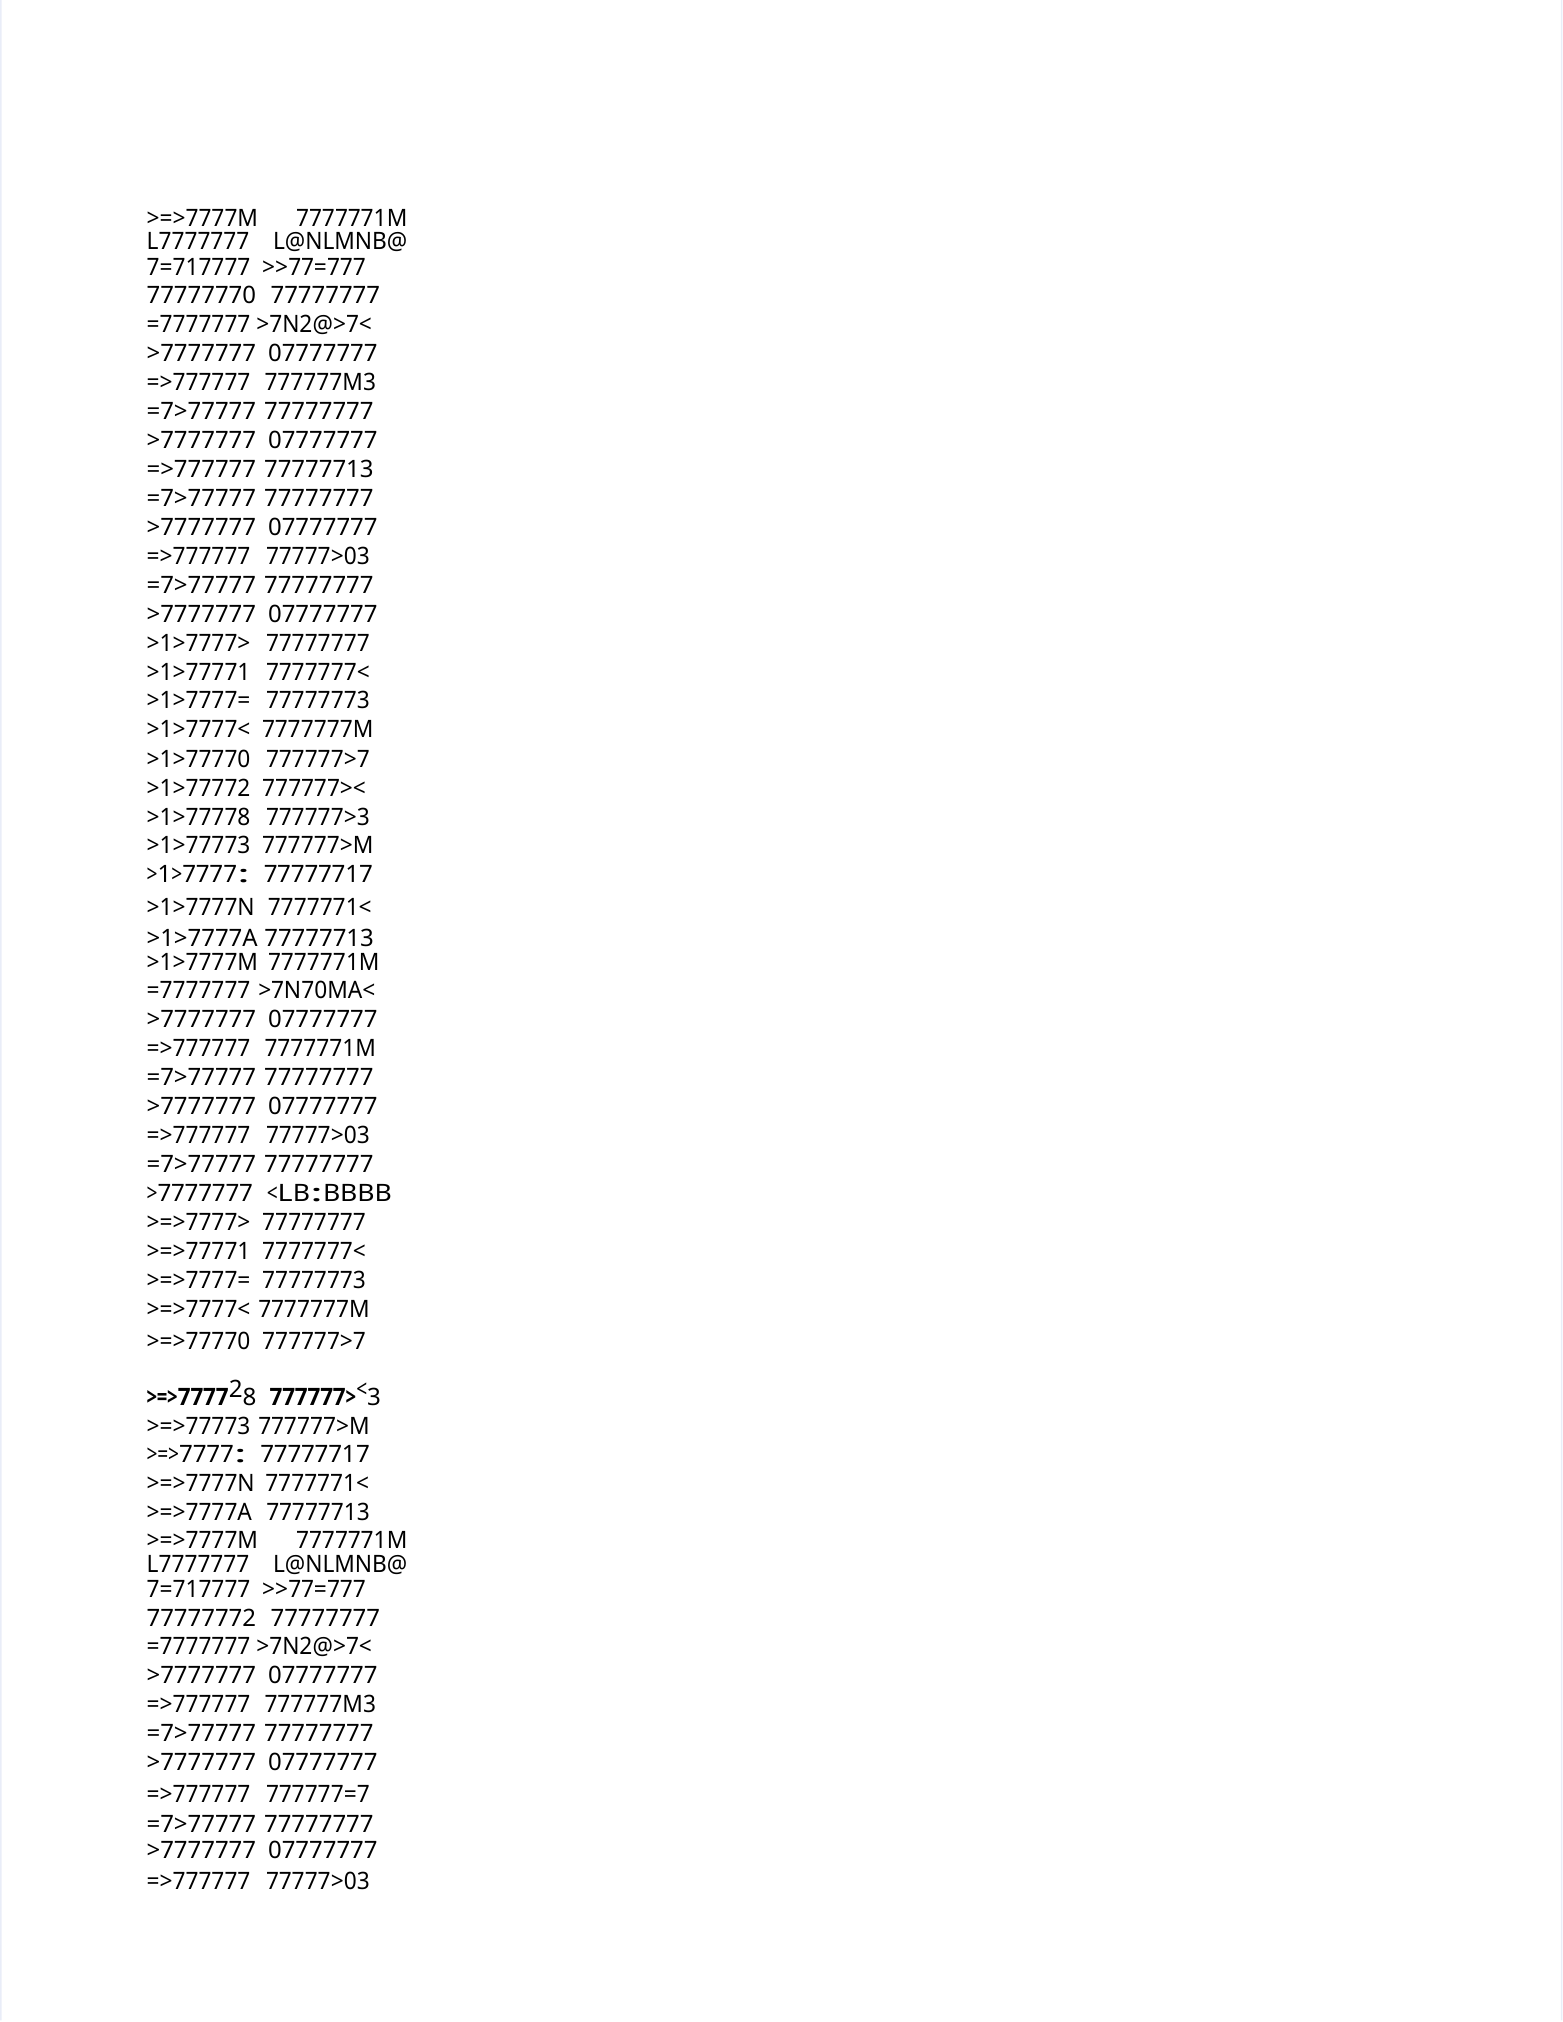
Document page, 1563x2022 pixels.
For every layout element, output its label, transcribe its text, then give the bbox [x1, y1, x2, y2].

text >=>7777M 7777771M L7777777 L@NLMNB@ 7=717777 >>77=777 [146, 1528, 407, 1604]
text >7777777 07777777 [146, 1092, 1339, 1121]
text >1>7777N 7777771< [146, 889, 1339, 922]
text >=>7777: 77777717 [146, 1439, 1339, 1468]
text >=>7777M 7777771M L7777777 L@NLMNB@ 7=717777 >>77=777 [146, 206, 407, 282]
text >7777777 07777777 [146, 1838, 1339, 1863]
text >1>77772 777777>< [146, 773, 1339, 802]
text =7>77777 77777777 [146, 1149, 1339, 1179]
text >7777777 <LB:BBBB [146, 1179, 1339, 1208]
text >1>77778 777777>3 [146, 802, 1339, 831]
text =7>77777 77777777 [146, 1063, 1339, 1092]
text =7>77777 77777777 [146, 396, 1339, 425]
text =>777777 777777M3 [146, 367, 1339, 396]
text >=>7777> 77777777 [146, 1208, 1339, 1237]
text >=>77770 777777>7 [146, 1323, 1339, 1356]
text >1>7777M 7777771M [146, 952, 1339, 976]
text >7777777 07777777 [146, 338, 1339, 367]
text >1>77771 7777777< [146, 657, 1339, 686]
text >=>77773 777777>M [146, 1414, 1339, 1439]
text =>777777 77777>03 [146, 1863, 1339, 1896]
text =7>77777 77777777 [146, 570, 1339, 599]
text =>777777 777777=7 [146, 1777, 1339, 1809]
text 77777772 77777777 [146, 1604, 1339, 1632]
text >7777777 07777777 [146, 425, 1339, 454]
text >7777777 07777777 [146, 512, 1339, 541]
text =7>77777 77777777 [146, 1718, 1339, 1747]
text >1>7777> 77777777 [146, 628, 1339, 657]
text >=>7777= 77777773 [146, 1266, 1339, 1294]
text >1>7777: 77777717 [146, 860, 1339, 889]
text >7777777 07777777 [146, 1747, 1339, 1777]
text =>777777 77777713 [146, 454, 1339, 483]
text >1>7777= 77777773 [146, 686, 1339, 715]
text >=>7777A 77777713 [146, 1497, 1339, 1526]
text =7777777 >7N2@>7< [146, 1632, 1339, 1661]
text 77777770 77777777 [146, 282, 1339, 309]
text =>777777 777777M3 [146, 1689, 1339, 1718]
text =>777777 7777771M [146, 1034, 1339, 1063]
text >=>77771 7777777< [146, 1237, 1339, 1266]
text >1>77773 777777>M [146, 831, 1339, 860]
text >1>7777A 77777713 [146, 923, 1339, 952]
text =7>77777 77777777 [146, 1809, 1339, 1838]
text >=>7777N 7777771< [146, 1468, 1339, 1497]
text >7777777 07777777 [146, 1005, 1339, 1034]
text >7777777 07777777 [146, 1661, 1339, 1689]
text >7777777 07777777 [146, 599, 1339, 628]
text >1>7777< 7777777M [146, 715, 1339, 744]
text >=>777728 777777><3 [146, 1371, 1339, 1414]
text =7777777 >7N2@>7< [146, 309, 1339, 338]
text =>777777 77777>03 [146, 1121, 1339, 1149]
text >=>7777< 7777777M [146, 1294, 1339, 1323]
text =>777777 77777>03 [146, 541, 1339, 570]
text =7>77777 77777777 [146, 483, 1339, 512]
text >1>77770 777777>7 [146, 744, 1339, 773]
text =7777777 >7N70MA< [146, 976, 1339, 1005]
